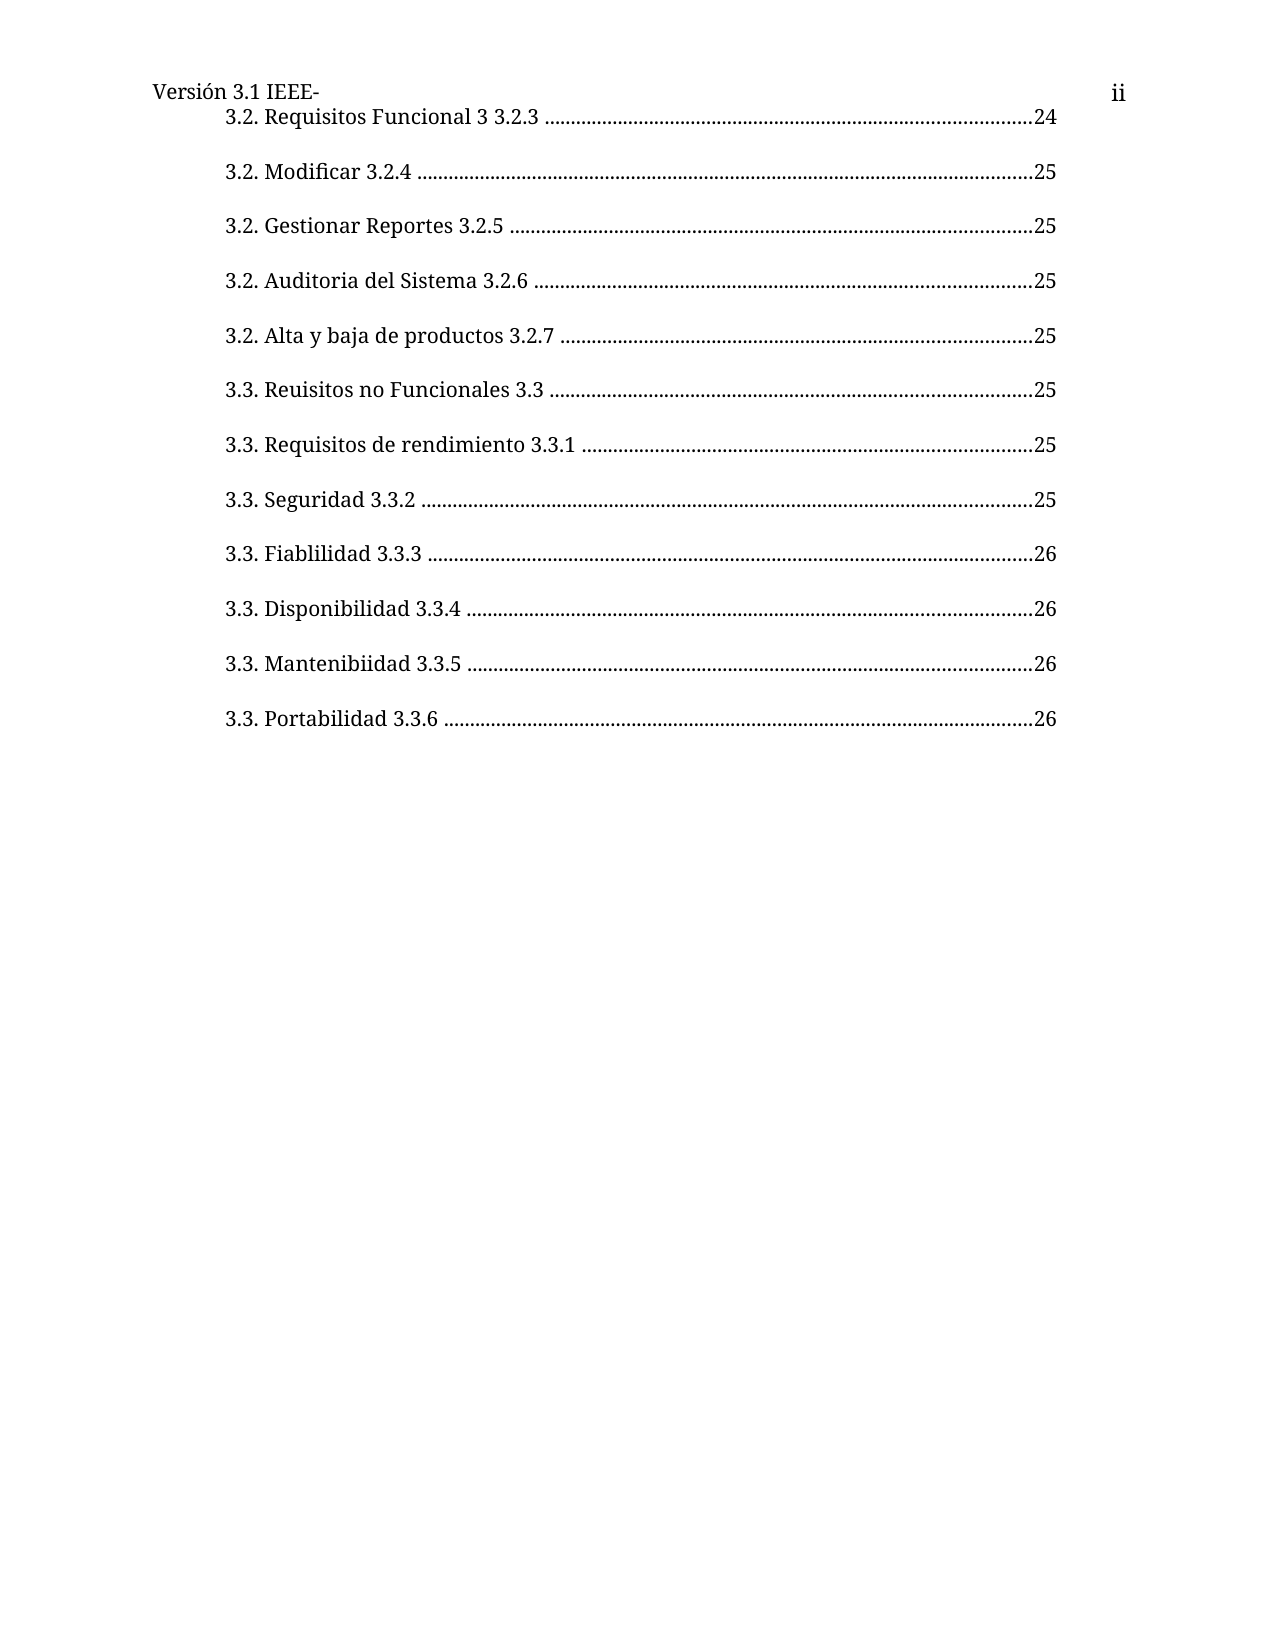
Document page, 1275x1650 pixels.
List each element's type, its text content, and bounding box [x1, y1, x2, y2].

text 3.3. Requisitos de rendimiento 3.3.1 25 [225, 430, 1275, 459]
text 3.2. Alta y baja de productos 3.2.7 25 [225, 321, 1275, 349]
text 3.2. Gestionar Reportes 3.2.5 25 [225, 211, 1275, 240]
text 3.3. Mantenibiidad 3.3.5 26 [225, 649, 1275, 677]
text 3.3. Disponibilidad 3.3.4 26 [225, 594, 1275, 623]
text 3.3. Portabilidad 3.3.6 26 [225, 704, 1275, 732]
text 3.2. Requisitos Funcional 3 3.2.3 24 [225, 102, 1275, 131]
text 3.3. Reuisitos no Funcionales 3.3 25 [225, 376, 1275, 404]
text 3.2. Auditoria del Sistema 3.2.6 25 [225, 266, 1275, 294]
text 3.3. Seguridad 3.3.2 25 [225, 485, 1275, 513]
text 3.2. Modificar 3.2.4 25 [225, 157, 1275, 185]
text 3.3. Fiablilidad 3.3.3 26 [225, 539, 1275, 568]
